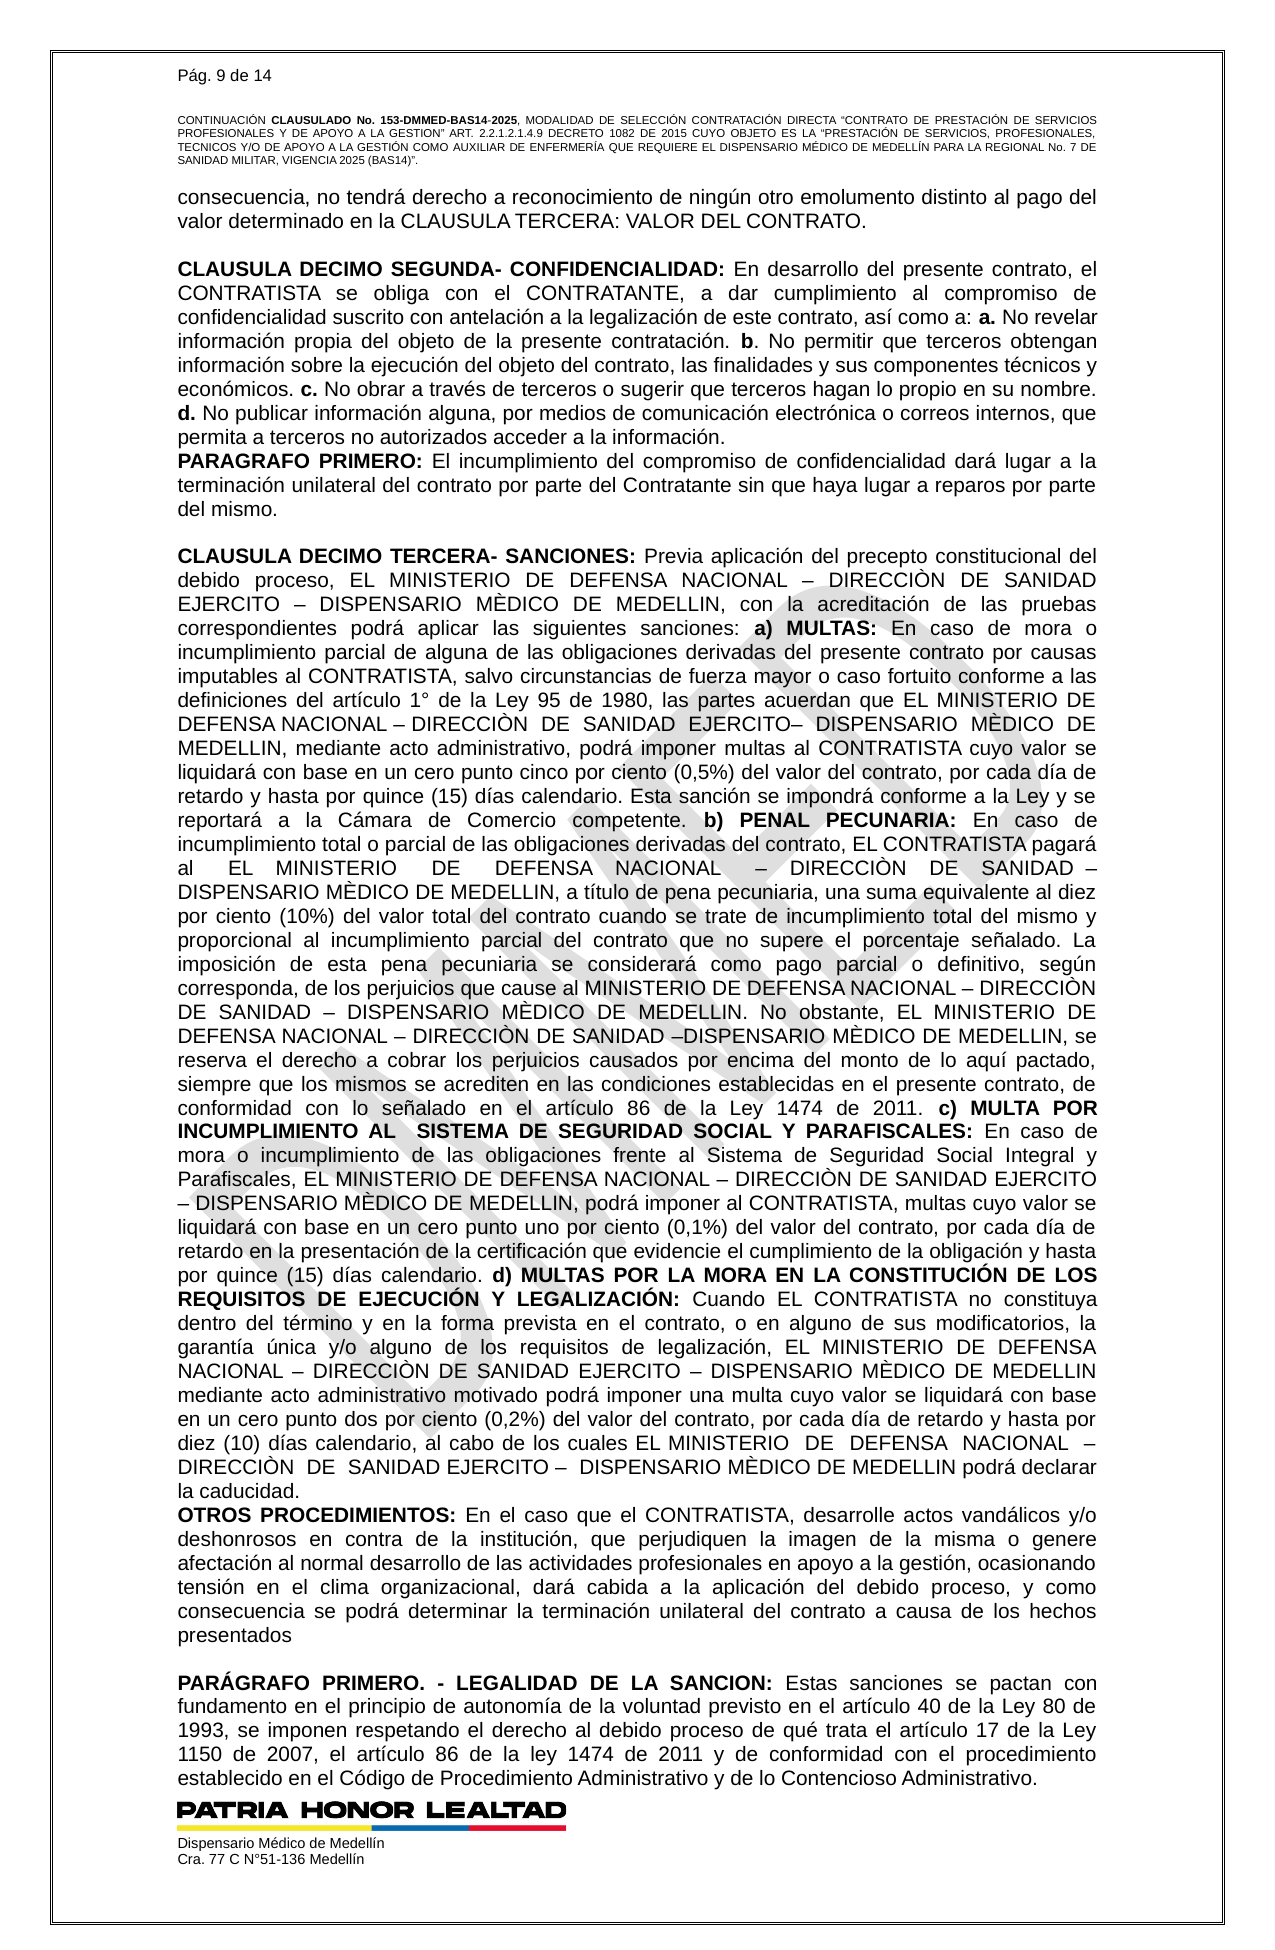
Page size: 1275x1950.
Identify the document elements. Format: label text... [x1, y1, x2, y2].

text PARAGRAFO PRIMERO: El incumplimiento del compromiso de confidencialidad dará lugar a la terminación unilateral del contrato por parte del Contratante sin que haya lugar a reparos por parte del mismo. [177, 448, 1098, 520]
picture [177, 1801, 567, 1831]
text PARÁGRAFO PRIMERO. - LEGALIDAD DE LA SANCION: Estas sanciones se pactan con fundamento en el principio de autonomía de la voluntad previsto en el artículo 40 de la Ley 80 de 1993, se imponen respetando el derecho al debido proceso de qué trata el artículo 17 de la Ley 1150 de 2007, el artículo 86 de la ley 1474 de 2011 y de conformidad con el procedimiento establecido en el Código de Procedimiento Administrativo y de lo Contencioso Administrativo. [177, 1670, 1098, 1790]
text CLAUSULA DECIMO SEGUNDA- CONFIDENCIALIDAD: En desarrollo del presente contrato, el CONTRATISTA se obliga con el CONTRATANTE, a dar cumplimiento al compromiso de confidencialidad suscrito con antelación a la legalización de este contrato, así como a: a. No revelar información propia del objeto de la presente contratación. b. No permitir que terceros obtengan información sobre la ejecución del objeto del contrato, las finalidades y sus componentes técnicos y económicos. c. No obrar a través de terceros o sugerir que terceros hagan lo propio en su nombre. d. No publicar información alguna, por medios de comunicación electrónica o correos internos, que permita a terceros no autorizados acceder a la información. [177, 257, 1098, 448]
text OTROS PROCEDIMIENTOS: En el caso que el CONTRATISTA, desarrolle actos vandálicos y/o deshonrosos en contra de la institución, que perjudiquen la imagen de la misma o genere afectación al normal desarrollo de las actividades profesionales en apoyo a la gestión, ocasionando tensión en el clima organizacional, dará cabida a la aplicación del debido proceso, y como consecuencia se podrá determinar la terminación unilateral del contrato a causa de los hechos presentados [177, 1503, 1098, 1646]
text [177, 185, 1098, 233]
text CLAUSULA DECIMO TERCERA- SANCIONES: Previa aplicación del precepto constitucional del debido proceso, EL MINISTERIO DE DEFENSA NACIONAL – DIRECCIÒN DE SANIDAD EJERCITO – DISPENSARIO MÈDICO DE MEDELLIN, con la acreditación de las pruebas correspondientes podrá aplicar las siguientes sanciones: a) MULTAS: En caso de mora o incumplimiento parcial de alguna de las obligaciones derivadas del presente contrato por causas imputables al CONTRATISTA, salvo circunstancias de fuerza mayor o caso fortuito conforme a las definiciones del artículo 1° de la Ley 95 de 1980, las partes acuerdan que EL MINISTERIO DE DEFENSA NACIONAL – DIRECCIÒN DE SANIDAD EJERCITO– DISPENSARIO MÈDICO DE MEDELLIN, mediante acto administrativo, podrá imponer multas al CONTRATISTA cuyo valor se liquidará con base en un cero punto cinco por ciento (0,5%) del valor del contrato, por cada día de retardo y hasta por quince (15) días calendario. Esta sanción se impondrá conforme a la Ley y se reportará a la Cámara de Comercio competente. b) PENAL PECUNARIA: En caso de incumplimiento total o parcial de las obligaciones derivadas del contrato, EL CONTRATISTA pagará al EL MINISTERIO DE DEFENSA NACIONAL – DIRECCIÒN DE SANIDAD – DISPENSARIO MÈDICO DE MEDELLIN, a título de pena pecuniaria, una suma equivalente al diez por ciento (10%) del valor total del contrato cuando se trate de incumplimiento total del mismo y proporcional al incumplimiento parcial del contrato que no supere el porcentaje señalado. La imposición de esta pena pecuniaria se considerará como pago parcial o definitivo, según corresponda, de los perjuicios que cause al MINISTERIO DE DEFENSA NACIONAL – DIRECCIÒN DE SANIDAD – DISPENSARIO MÈDICO DE MEDELLIN. No obstante, EL MINISTERIO DE DEFENSA NACIONAL – DIRECCIÒN DE SANIDAD –DISPENSARIO MÈDICO DE MEDELLIN, se reserva el derecho a cobrar los perjuicios causados por encima del monto de lo aquí pactado, siempre que los mismos se acrediten en las condiciones establecidas en el presente contrato, de conformidad con lo señalado en el artículo 86 de la Ley 1474 de 2011. c) MULTA POR INCUMPLIMIENTO AL SISTEMA DE SEGURIDAD SOCIAL Y PARAFISCALES: En caso de mora o incumplimiento de las obligaciones frente al Sistema de Seguridad Social Integral y Parafiscales, EL MINISTERIO DE DEFENSA NACIONAL – DIRECCIÒN DE SANIDAD EJERCITO – DISPENSARIO MÈDICO DE MEDELLIN, podrá imponer al CONTRATISTA, multas cuyo valor se liquidará con base en un cero punto uno por ciento (0,1%) del valor del contrato, por cada día de retardo en la presentación de la certificación que evidencie el cumplimiento de la obligación y hasta por quince (15) días calendario. d) MULTAS POR LA MORA EN LA CONSTITUCIÓN DE LOS REQUISITOS DE EJECUCIÓN Y LEGALIZACIÓN: Cuando EL CONTRATISTA no constituya dentro del término y en la forma prevista en el contrato, o en alguno de sus modificatorios, la garantía única y/o alguno de los requisitos de legalización, EL MINISTERIO DE DEFENSA NACIONAL – DIRECCIÒN DE SANIDAD EJERCITO – DISPENSARIO MÈDICO DE MEDELLIN mediante acto administrativo motivado podrá imponer una multa cuyo valor se liquidará con base en un cero punto dos por ciento (0,2%) del valor del contrato, por cada día de retardo y hasta por diez (10) días calendario, al cabo de los cuales EL MINISTERIO DE DEFENSA NACIONAL – DIRECCIÒN DE SANIDAD EJERCITO – DISPENSARIO MÈDICO DE MEDELLIN podrá declarar la caducidad. [177, 544, 1098, 1503]
